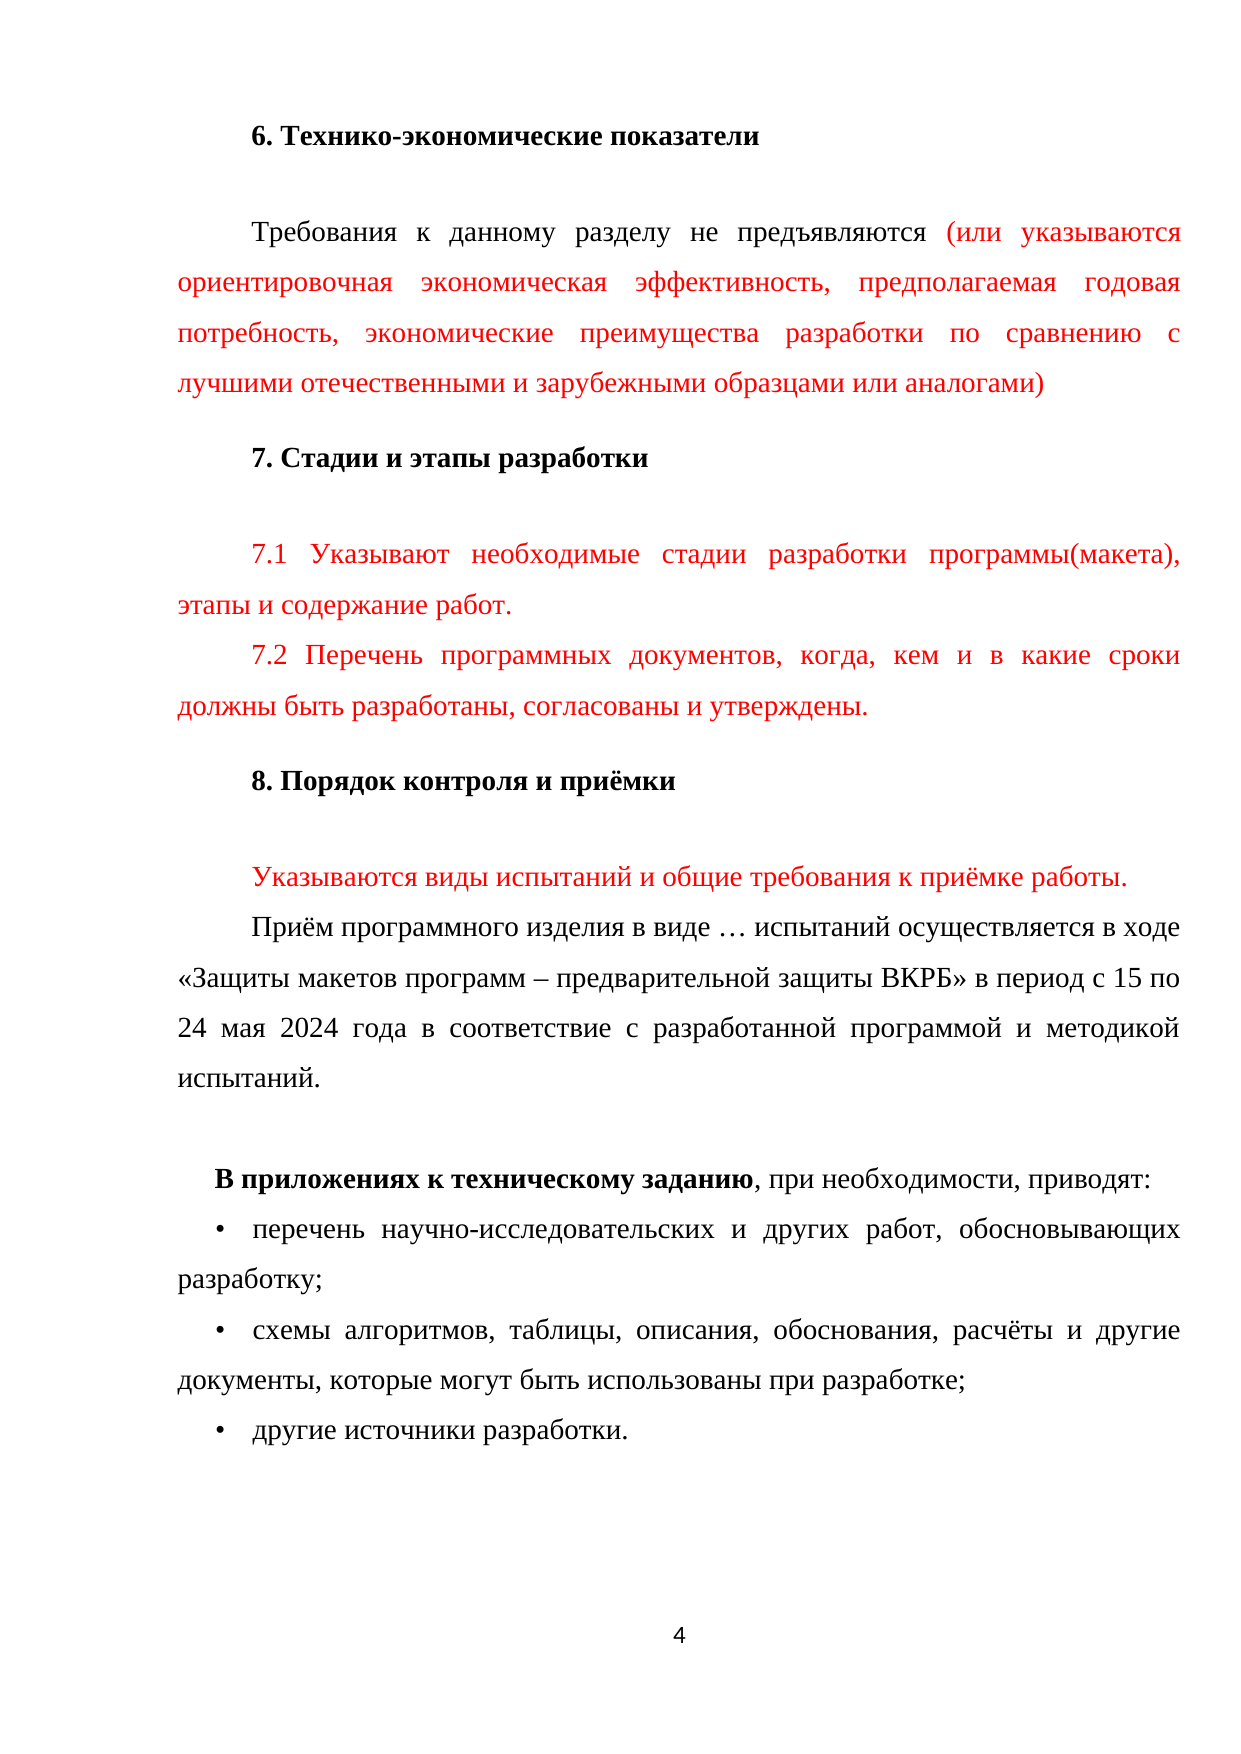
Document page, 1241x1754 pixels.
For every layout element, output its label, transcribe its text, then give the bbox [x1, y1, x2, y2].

text В приложениях к техническому заданию, при необходимости, приводят: [177, 1161, 1181, 1194]
text • схемы алгоритмов, таблицы, описания, обоснования, расчёты и другие документы, которые могут быть использованы при разработке; [177, 1312, 1181, 1396]
text 7.1 Указывают необходимые стадии разработки программы(макета), этапы и содержание работ. [177, 537, 1181, 621]
text 6. Технико-экономические показатели [177, 118, 1181, 152]
text Требования к данному разделу не предъявляются (или указываются ориентировочная экономическая эффективность, предполагаемая годовая потребность, экономические преимущества разработки по сравнению с лучшими отечественными и зарубежными образцами или аналогами) [177, 214, 1181, 399]
text Приём программного изделия в виде … испытаний осуществляется в ходе «Защиты макетов программ – предварительной защиты ВКРБ» в период с 15 по 24 мая 2024 года в соответствие с разработанной программой и методикой испытаний. [177, 909, 1181, 1094]
text • другие источники разработки. [177, 1412, 1181, 1446]
text 8. Порядок контроля и приёмки [177, 763, 1181, 796]
text 7.2 Перечень программных документов, когда, кем и в какие сроки должны быть разработаны, согласованы и утверждены. [177, 637, 1181, 721]
text • перечень научно-исследовательских и других работ, обосновывающих разработку; [177, 1211, 1181, 1295]
text 7. Стадии и этапы разработки [177, 441, 1181, 474]
text Указываются виды испытаний и общие требования к приёмке работы. [177, 859, 1181, 893]
